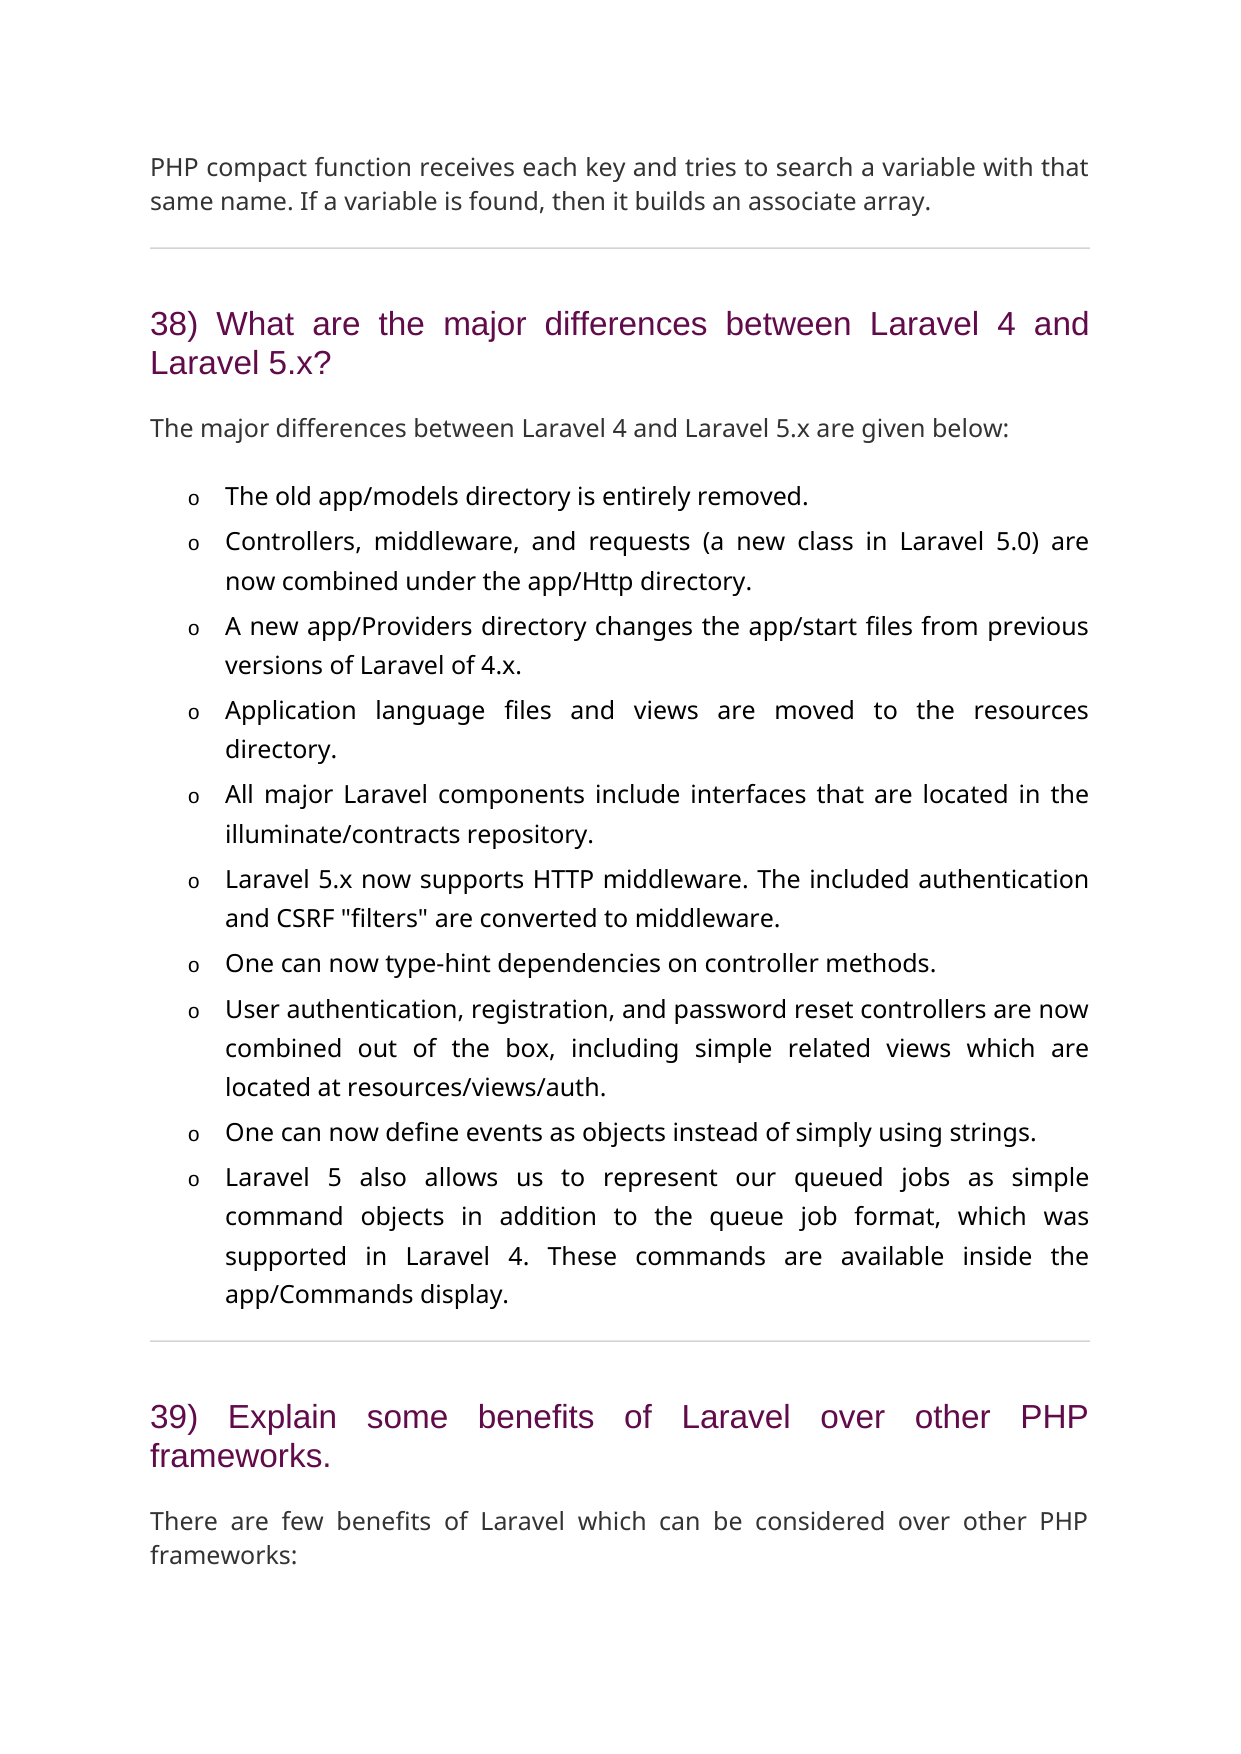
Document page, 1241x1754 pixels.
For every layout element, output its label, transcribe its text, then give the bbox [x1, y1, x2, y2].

list Controllers, middleware, and requests (a new class in Laravel 5.0) are now combined under the app/Http directory. [187, 519, 1090, 597]
list One can now define events as objects instead of simply using strings. [187, 1110, 1090, 1149]
list Application language files and views are moved to the resources directory. [187, 688, 1090, 766]
text 39) Explain some benefits of Laravel over other PHP frameworks. [150, 1398, 1090, 1474]
text 38) What are the major differences between Laravel 4 and Laravel 5.x? [150, 304, 1090, 381]
list The old app/models directory is entirely removed. [187, 474, 1090, 513]
list Laravel 5 also allows us to represent our queued jobs as simple command objects in addition to the queue job format, which was supported in Laravel 4. These commands are available inside the app/Commands display. [187, 1155, 1090, 1311]
list User authentication, registration, and password reset controllers are now combined out of the box, including simple related views which are located at resources/views/auth. [187, 986, 1090, 1103]
list Laravel 5.x now supports HTTP middleware. The included authentication and CSRF "filters" are converted to middleware. [187, 857, 1090, 935]
list All major Laravel components include interfaces that are located in the illuminate/contracts repository. [187, 772, 1090, 850]
list A new app/Providers directory changes the app/start files from previous versions of Laravel of 4.x. [187, 603, 1090, 682]
list One can now type-hint dependencies on controller methods. [187, 941, 1090, 980]
text There are few benefits of Laravel which can be considered over other PHP frameworks: [150, 1504, 1090, 1572]
text PHP compact function receives each key and tries to search a variable with that same name. If a variable is found, then it builds an associate array. [150, 150, 1090, 218]
text The major differences between Laravel 4 and Laravel 5.x are given below: [150, 411, 1090, 444]
